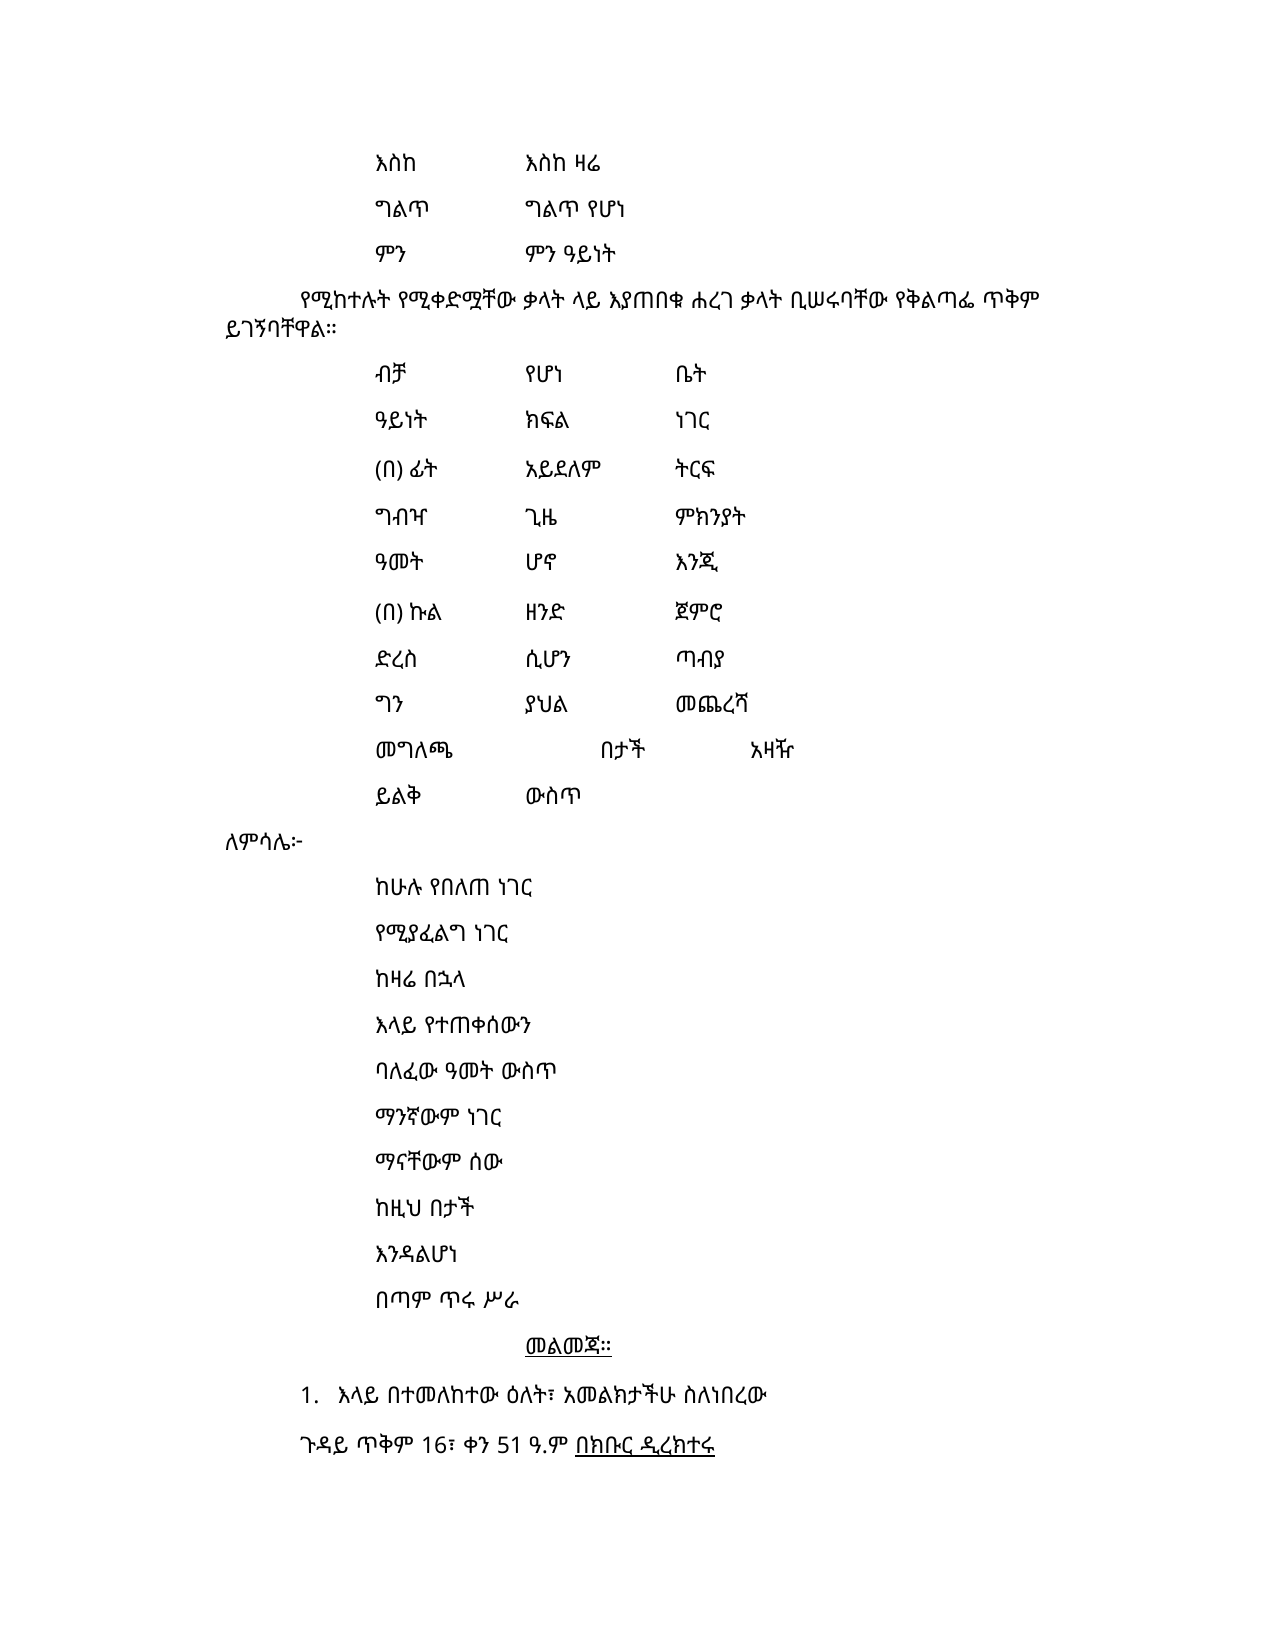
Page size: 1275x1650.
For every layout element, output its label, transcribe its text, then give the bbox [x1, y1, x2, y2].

text ዓመት ሆኖ እንጂ [225, 549, 1125, 576]
text በጣም ጥሩ ሥራ [225, 1287, 1125, 1314]
list እላይ በተመለከተው ዕለት፣ አመልክታችሁ ስለነበረው [300, 1379, 1125, 1410]
text ከሁሉ የበለጠ ነገር [225, 874, 1125, 901]
text የሚከተሉት የሚቀድሟቸው ቃላት ላይ እያጠበቁ ሐረገ ቃላት ቢሠሩባቸው የቅልጣፌ ጥቅም ይገኝባቸዋል። [225, 287, 1125, 343]
text እላይ የተጠቀሰውን [225, 1012, 1125, 1039]
text (በ) ኩል ዘንድ ጀምሮ [225, 595, 1125, 627]
text እስከ እስከ ዛሬ [150, 150, 1125, 177]
text ብቻ የሆነ ቤት [225, 362, 1125, 388]
text ከዚህ በታች [225, 1195, 1125, 1222]
text ማንኛውም ነገር [225, 1104, 1125, 1130]
text ባለፈው ዓመት ውስጥ [225, 1058, 1125, 1084]
text ግን ያህል መጨረሻ [225, 692, 1125, 718]
text ድረስ ሲሆን ጣብያ [225, 646, 1125, 672]
text መግለጫ በታች አዛዥ [225, 737, 1125, 764]
text ለምሳሌ፦ [225, 829, 1125, 856]
text ጉዳይ ጥቅም 16፣ ቀን 51 ዓ.ም በክቡር ዲረክተሩ [300, 1429, 1125, 1460]
text (በ) ፊት አይደለም ትርፍ [225, 453, 1125, 484]
text ዓይነት ክፍል ነገር [225, 407, 1125, 434]
text ከዛሬ በኋላ [225, 966, 1125, 993]
text የሚያፈልግ ነገር [225, 920, 1125, 947]
text ማናቸውም ሰው [225, 1149, 1125, 1176]
text እንዳልሆነ [225, 1241, 1125, 1268]
text ግልጥ ግልጥ የሆነ [150, 196, 1125, 222]
text ይልቅ ውስጥ [225, 783, 1125, 810]
text መልመጃ። [225, 1333, 1125, 1359]
text ግብዣ ጊዜ ምክንያት [225, 504, 1125, 530]
text ምን ምን ዓይነት [225, 242, 1125, 268]
